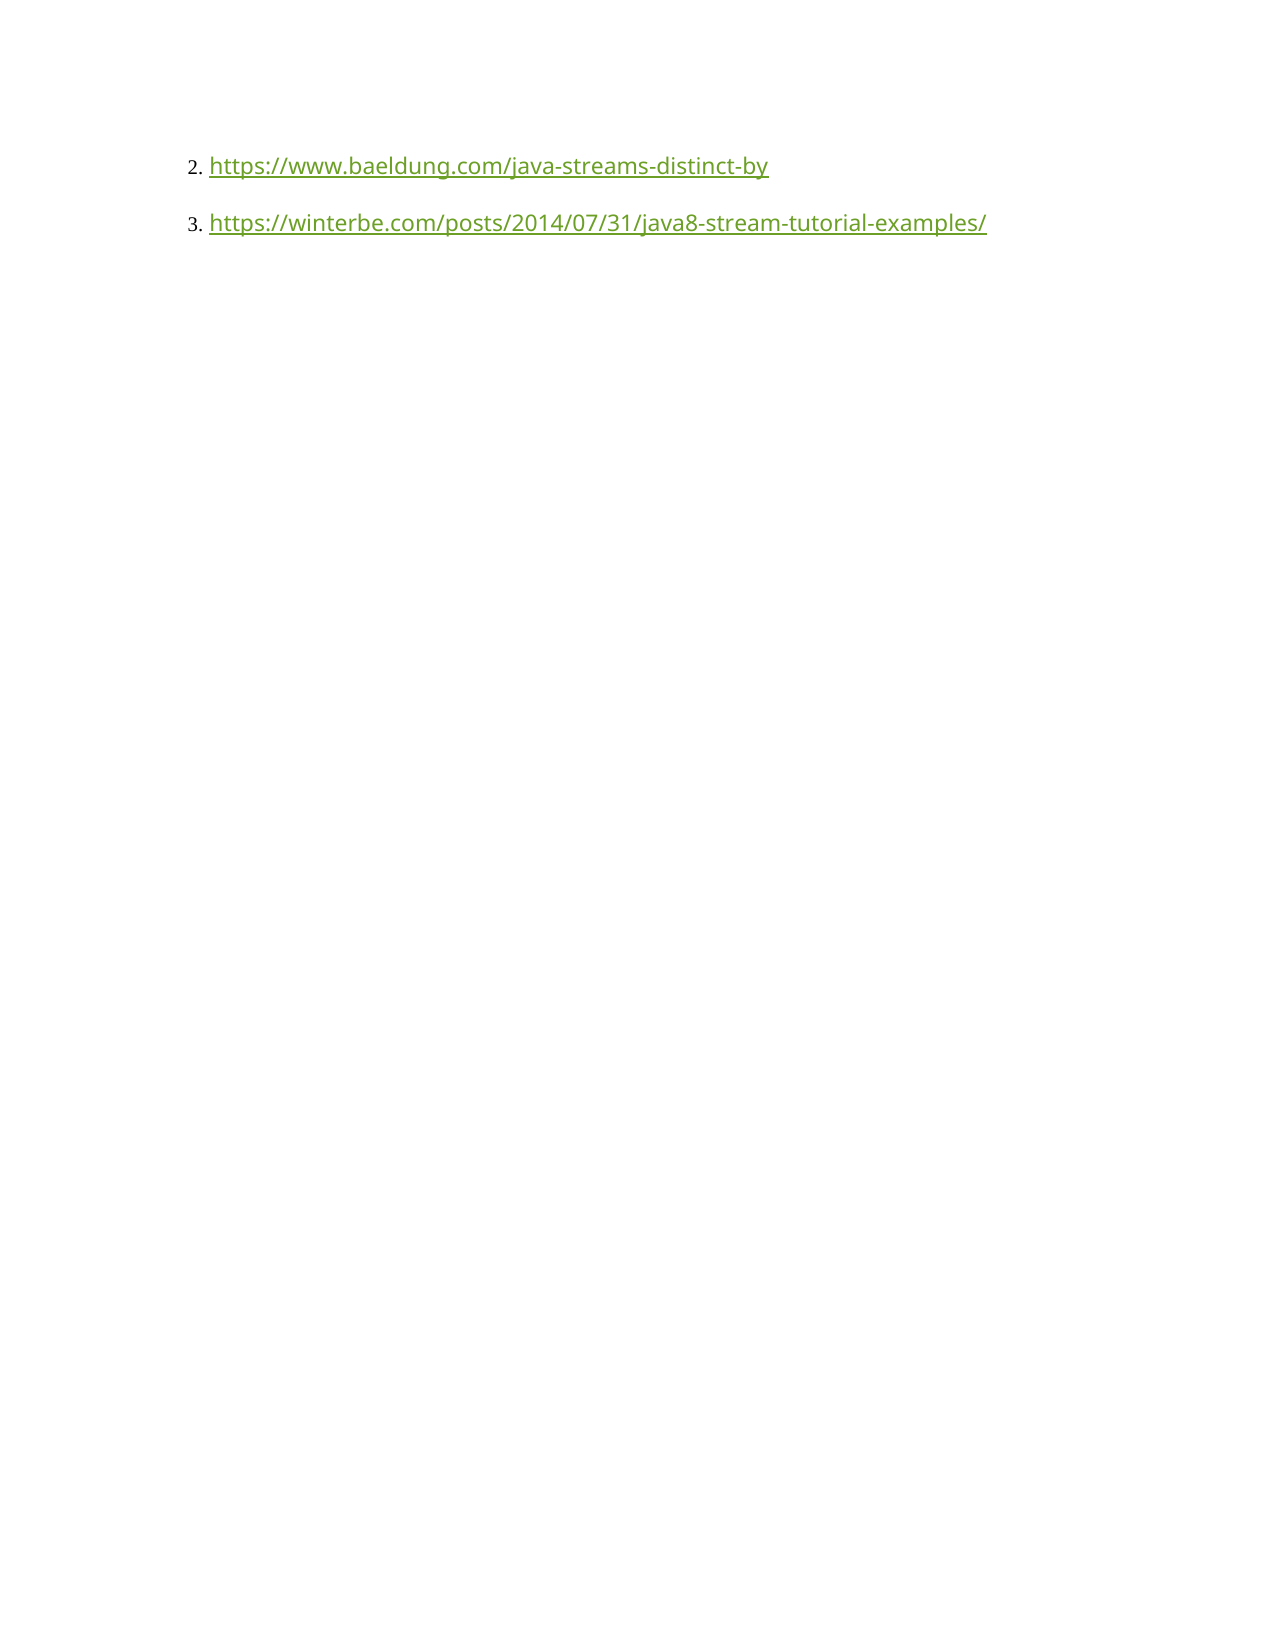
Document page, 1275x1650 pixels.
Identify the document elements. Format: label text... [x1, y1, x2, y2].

text 3. https://winterbe.com/posts/2014/07/31/java8-stream-tutorial-examples/ [187, 207, 1125, 238]
text 2. https://www.baeldung.com/java-streams-distinct-by [187, 150, 1125, 181]
